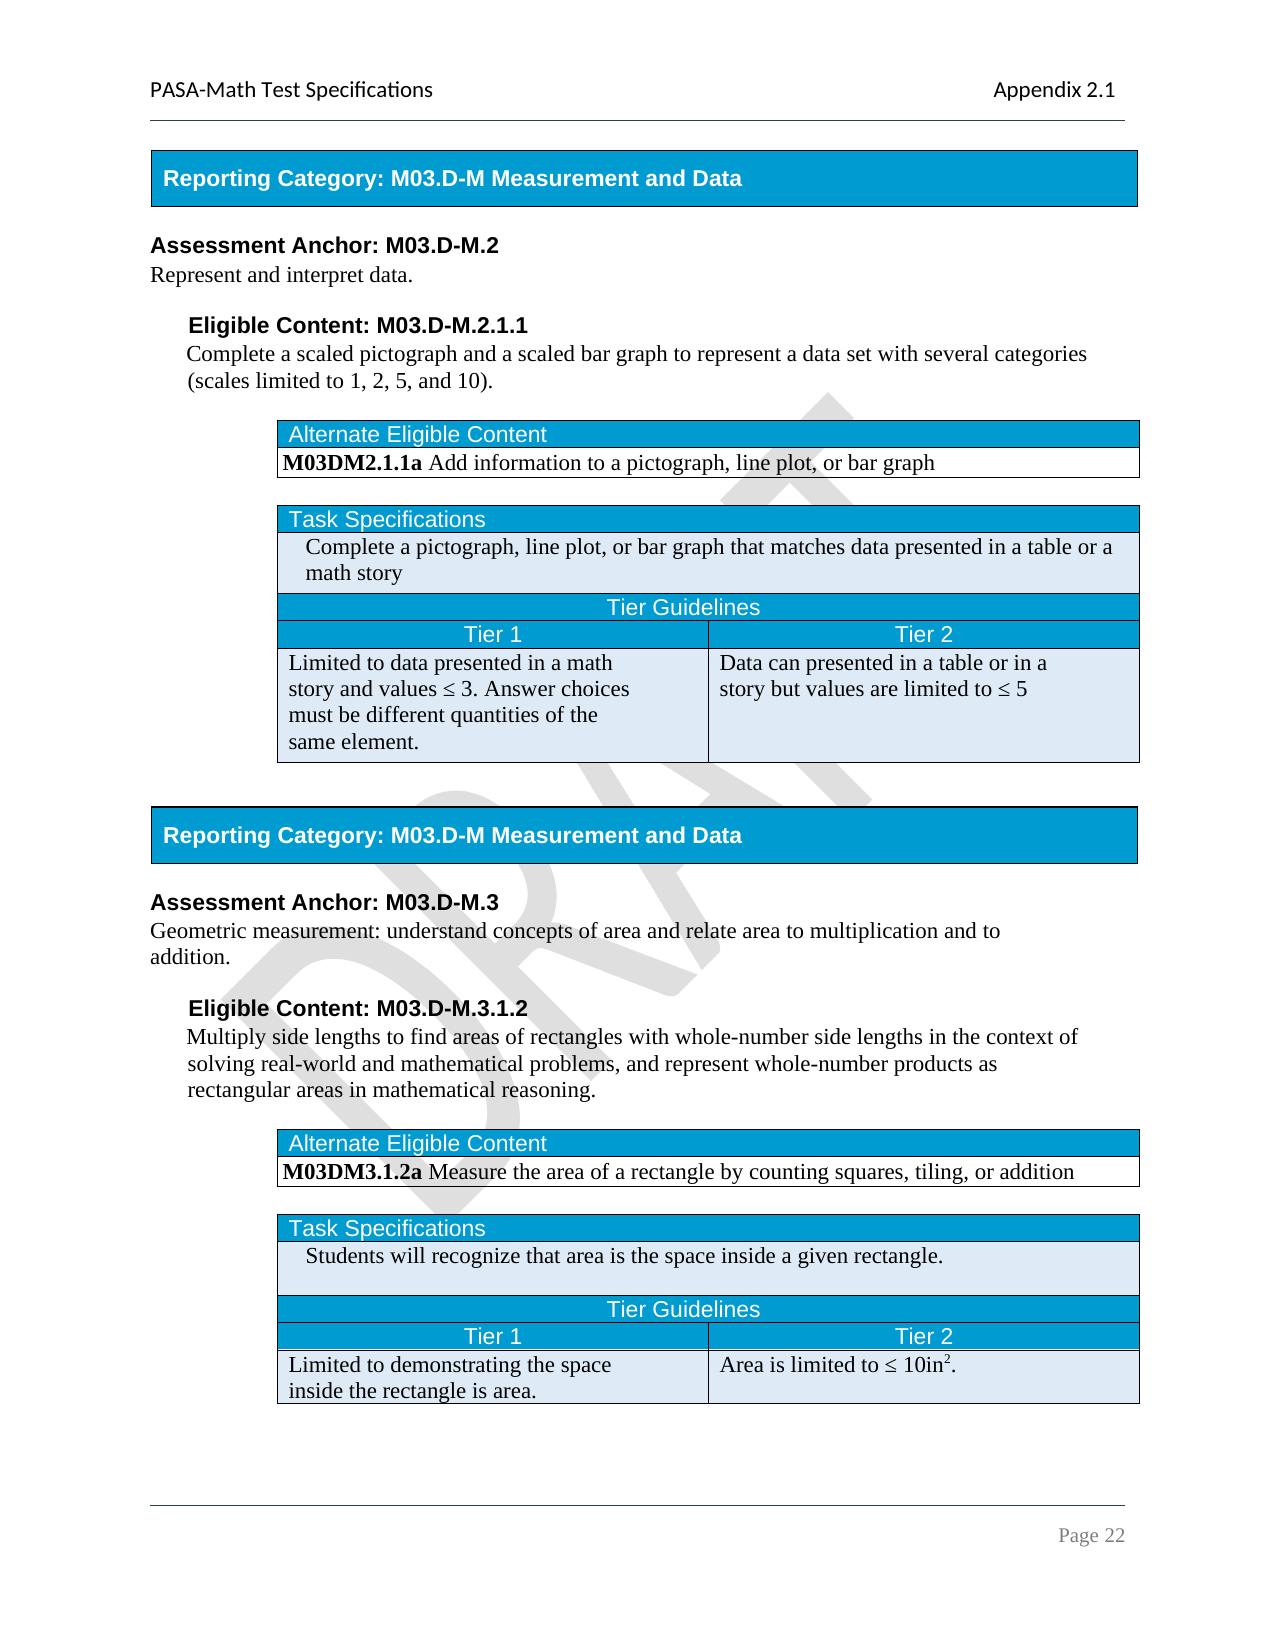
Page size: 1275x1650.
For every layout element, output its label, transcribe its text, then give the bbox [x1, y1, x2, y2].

text Eligible Content: M03.D-M.3.1.2 [150, 995, 1125, 1021]
text Complete a scaled pictograph and a scaled bar graph to represent a data set with several categories (scales limited to 1, 2, 5, and 10). [186, 341, 1098, 393]
text Represent and interpret data. [150, 261, 1021, 287]
table_header Alternate Eligible Content [278, 1130, 1139, 1156]
table_cell Complete a pictograph, line plot, or bar graph that matches data presented in a table or a math story [278, 533, 1139, 593]
table_header Task Specifications [278, 1215, 1139, 1241]
table_cell Tier Guidelines [278, 594, 1139, 620]
text Assessment Anchor: M03.D-M.2 [150, 232, 1125, 259]
text Assessment Anchor: M03.D-M.3 [150, 889, 1125, 915]
table_header Alternate Eligible Content [278, 421, 1139, 447]
table_header Reporting Category: M03.D-M Measurement and Data [152, 151, 1137, 206]
text Geometric measurement: understand concepts of area and relate area to multiplication and to addition. [150, 917, 1021, 970]
table_cell Tier 2 [709, 1323, 1139, 1349]
table_cell Area is limited to ≤ 10in2. [709, 1351, 1139, 1403]
table_cell Students will recognize that area is the space inside a given rectangle. [278, 1242, 1139, 1295]
table_cell Tier 1 [278, 621, 708, 648]
table_header Task Specifications [278, 506, 1139, 532]
table_cell Tier 2 [709, 621, 1139, 648]
table_cell Tier 1 [278, 1323, 708, 1349]
table_cell Limited to demonstrating the space inside the rectangle is area. [278, 1351, 708, 1403]
text Eligible Content: M03.D-M.2.1.1 [150, 312, 1125, 338]
table_cell M03DM2.1.1a Add information to a pictograph, line plot, or bar graph [278, 448, 1139, 477]
table_header Reporting Category: M03.D-M Measurement and Data [152, 808, 1137, 863]
text Multiply side lengths to find areas of rectangles with whole-number side lengths in the context of solving real-world and mathematical problems, and represent whole-number products as rectangular areas in mathematical reasoning. [186, 1023, 1098, 1102]
table_cell Data can presented in a table or in a story but values are limited to ≤ 5 [709, 649, 1139, 762]
table_cell Tier Guidelines [278, 1296, 1139, 1322]
table_cell Limited to data presented in a math story and values ≤ 3. Answer choices must be different quantities of the same element. [278, 649, 708, 762]
table_cell M03DM3.1.2a Measure the area of a rectangle by counting squares, tiling, or addition [278, 1157, 1139, 1186]
